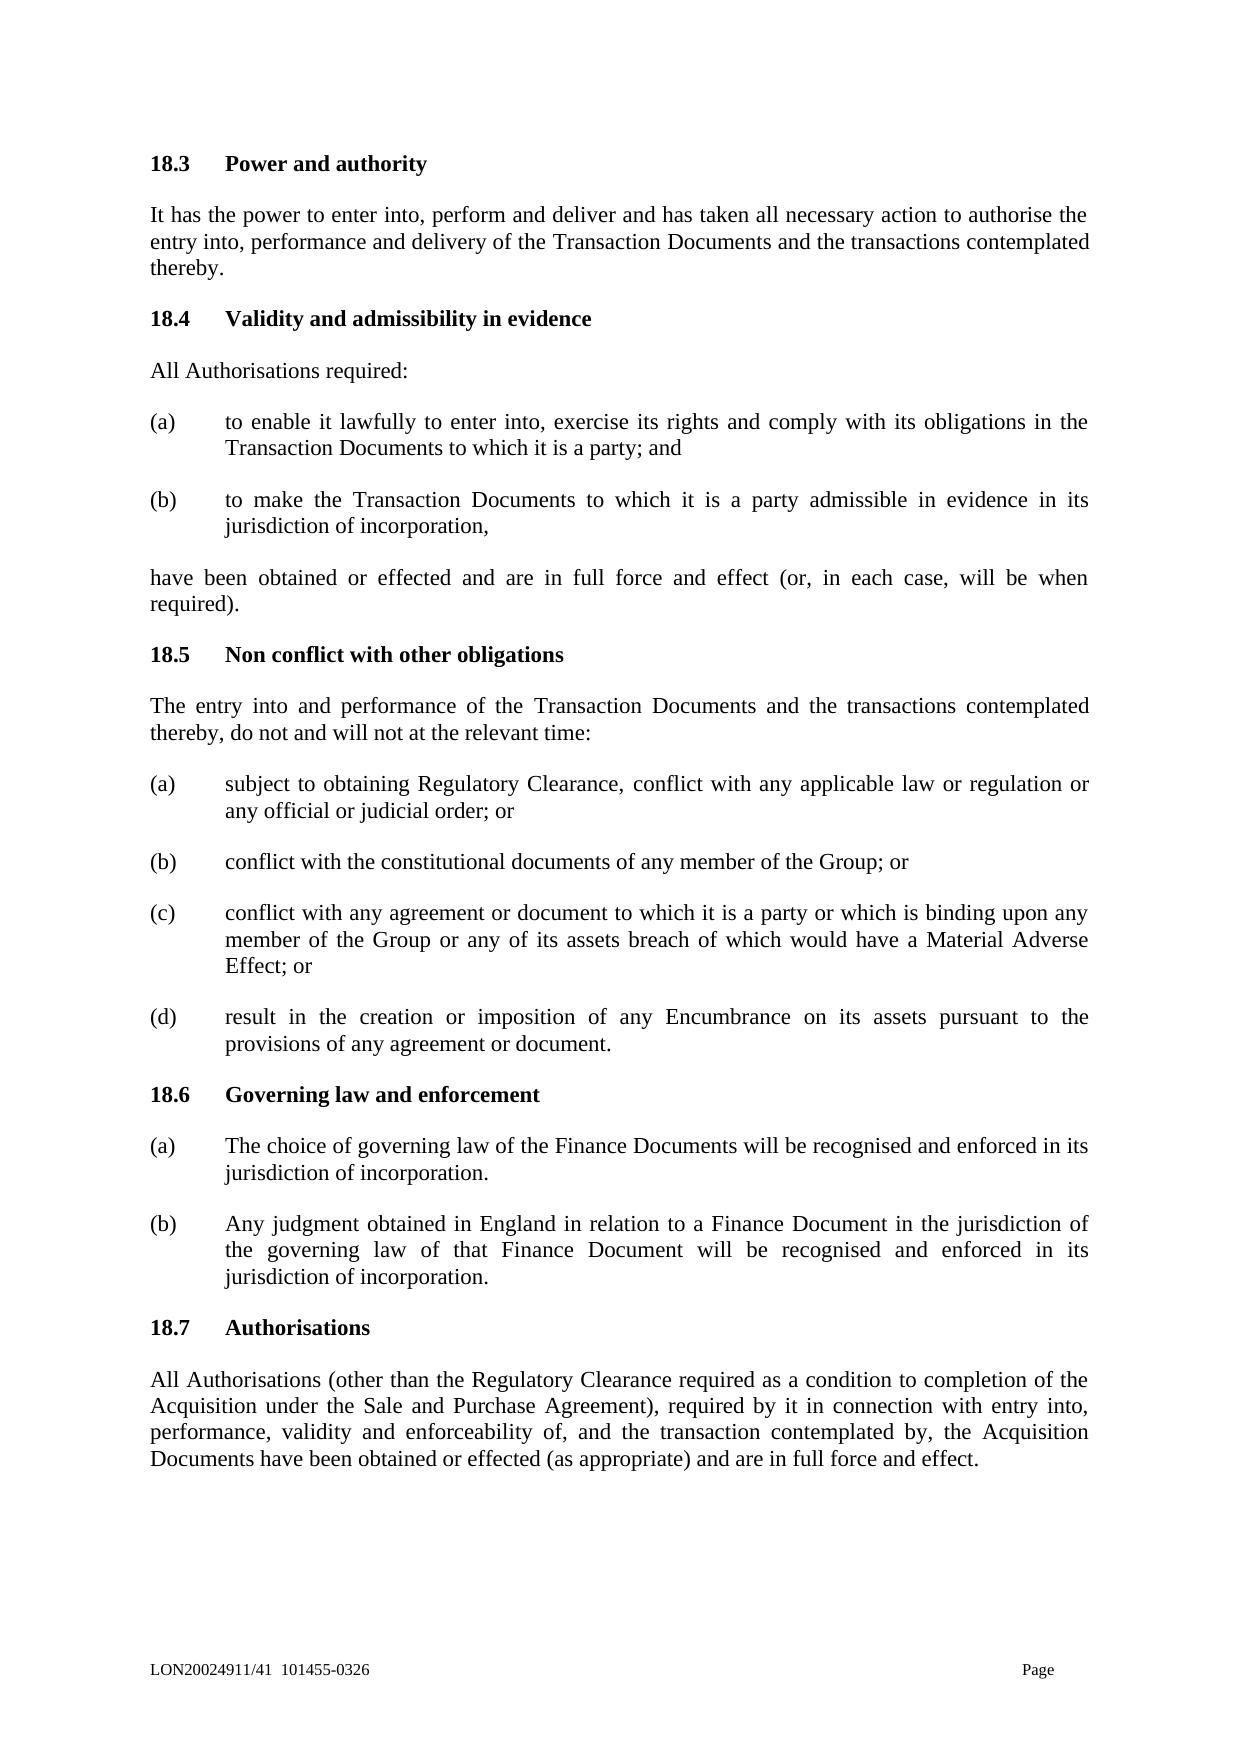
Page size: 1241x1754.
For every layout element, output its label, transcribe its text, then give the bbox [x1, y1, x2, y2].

text conflict with the constitutional documents of any member of the Group; or [150, 848, 1090, 874]
text to make the Transaction Documents to which it is a party admissible in evidence in its jurisdiction of incorporation, [150, 486, 1090, 538]
text Any judgment obtained in England in relation to a Finance Document in the jurisdiction of the governing law of that Finance Document will be recognised and enforced in its jurisdiction of incorporation. [150, 1210, 1090, 1289]
text result in the creation or imposition of any Encumbrance on its assets pursuant to the provisions of any agreement or document. [150, 1003, 1090, 1056]
text The entry into and performance of the Transaction Documents and the transactions contemplated thereby, do not and will not at the relevant time: [150, 693, 1090, 745]
text Non conflict with other obligations [150, 641, 1090, 668]
text The choice of governing law of the Finance Documents will be recognised and enforced in its jurisdiction of incorporation. [150, 1132, 1090, 1185]
text Governing law and enforcement [150, 1081, 1090, 1107]
text All Authorisations required: [150, 357, 1090, 383]
text have been obtained or effected and are in full force and effect (or, in each case, will be when required). [150, 563, 1090, 616]
text conflict with any agreement or document to which it is a party or which is binding upon any member of the Group or any of its assets breach of which would have a Material Adverse Effect; or [150, 899, 1090, 978]
text It has the power to enter into, perform and deliver and has taken all necessary action to authorise the entry into, performance and delivery of the Transaction Documents and the transactions contemplated thereby. [150, 201, 1090, 280]
text Validity and admissibility in evidence [150, 305, 1090, 332]
text to enable it lawfully to enter into, exercise its rights and comply with its obligations in the Transaction Documents to which it is a party; and [150, 408, 1090, 461]
text subject to obtaining Regulatory Clearance, conflict with any applicable law or regulation or any official or judicial order; or [150, 770, 1090, 823]
text Power and authority [150, 150, 1090, 176]
text Authorisations [150, 1314, 1090, 1341]
text All Authorisations (other than the Regulatory Clearance required as a condition to completion of the Acquisition under the Sale and Purchase Agreement), required by it in connection with entry into, performance, validity and enforceability of, and the transaction contemplated by, the Acquisition Documents have been obtained or effected (as appropriate) and are in full force and effect. [150, 1366, 1090, 1471]
